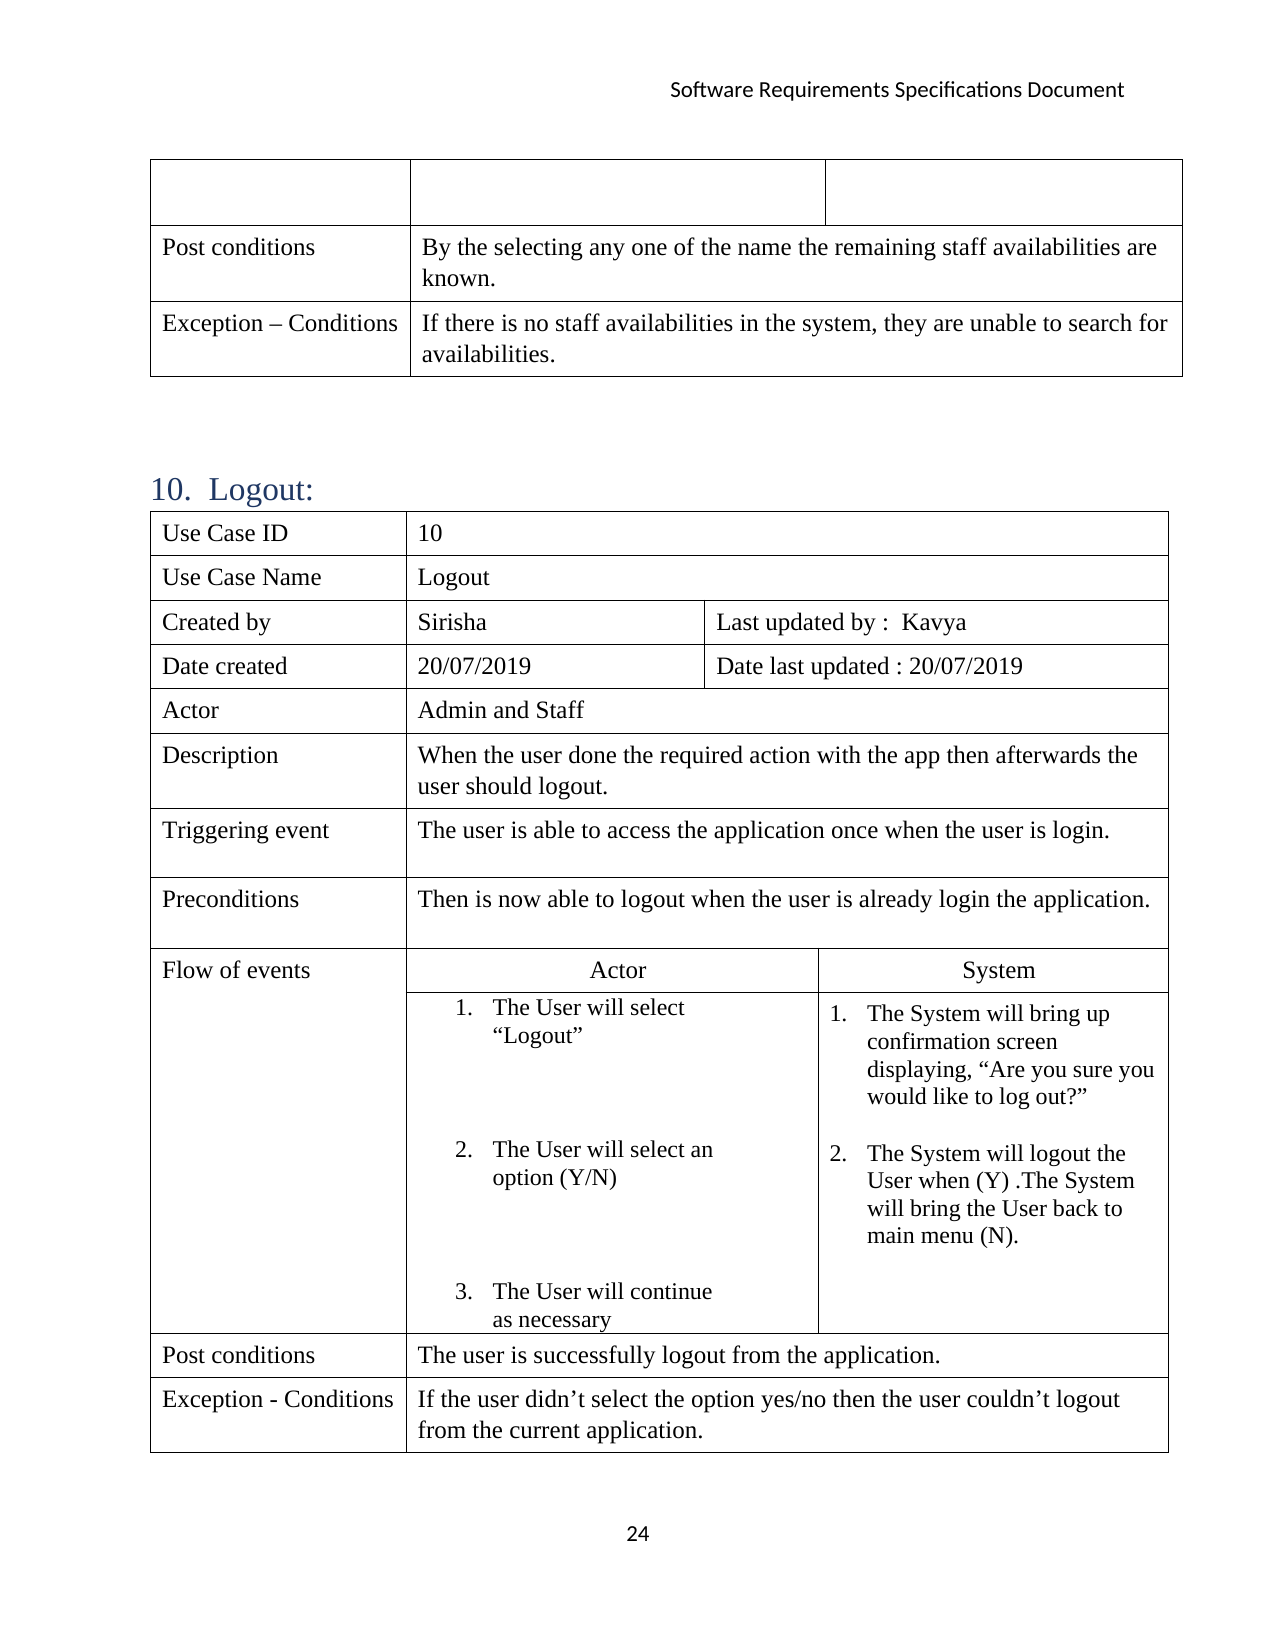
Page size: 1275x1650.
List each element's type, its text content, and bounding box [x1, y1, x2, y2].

table_cell Use Case Name [151, 556, 406, 599]
table_cell When the user done the required action with the app then afterwards the user should logout. [407, 734, 1168, 808]
table_cell Created by [151, 601, 406, 644]
table_cell If there is no staff availabilities in the system, they are unable to search for availabilities. [411, 302, 1182, 376]
table_cell Date last updated : 20/07/2019 [705, 645, 1168, 688]
table_cell Then is now able to logout when the user is already login the application. [407, 878, 1168, 948]
table_cell The User will select “Logout” The User will select an option (Y/N) The User will continue as necessary [407, 993, 818, 1332]
table_cell 20/07/2019 [407, 645, 704, 688]
table_header 10 [407, 512, 1168, 555]
table_cell Logout [407, 556, 1168, 599]
table_cell Actor [151, 689, 406, 733]
table_cell Triggering event [151, 809, 406, 877]
table_cell Last updated by : Kavya [705, 601, 1168, 644]
table_header Use Case ID [151, 512, 406, 555]
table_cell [411, 160, 825, 225]
table_cell Flow of events [151, 949, 406, 1332]
table_cell Description [151, 734, 406, 808]
table_cell The user is able to access the application once when the user is login. [407, 809, 1168, 877]
table_cell Date created [151, 645, 406, 688]
subtitle 10. Logout: [150, 469, 1125, 508]
table_cell Admin and Staff [407, 689, 1168, 733]
table_cell Post conditions [151, 1334, 406, 1377]
table_cell Actor [407, 949, 818, 992]
table_cell Exception - Conditions [151, 1378, 406, 1452]
table_cell Post conditions [151, 226, 410, 301]
table_cell The System will bring up confirmation screen displaying, “Are you sure you would like to log out?” The System will logout the User when (Y) .The System will bring the User back to main menu (N). [819, 993, 1168, 1332]
table_cell If the user didn’t select the option yes/no then the user couldn’t logout from the current application. [407, 1378, 1168, 1452]
table_cell The user is successfully logout from the application. [407, 1334, 1168, 1377]
table_cell Exception – Conditions [151, 302, 410, 376]
table_cell By the selecting any one of the name the remaining staff availabilities are known. [411, 226, 1182, 301]
table_cell System [819, 949, 1168, 992]
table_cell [826, 160, 1182, 225]
table_cell Preconditions [151, 878, 406, 948]
table_cell Sirisha [407, 601, 704, 644]
